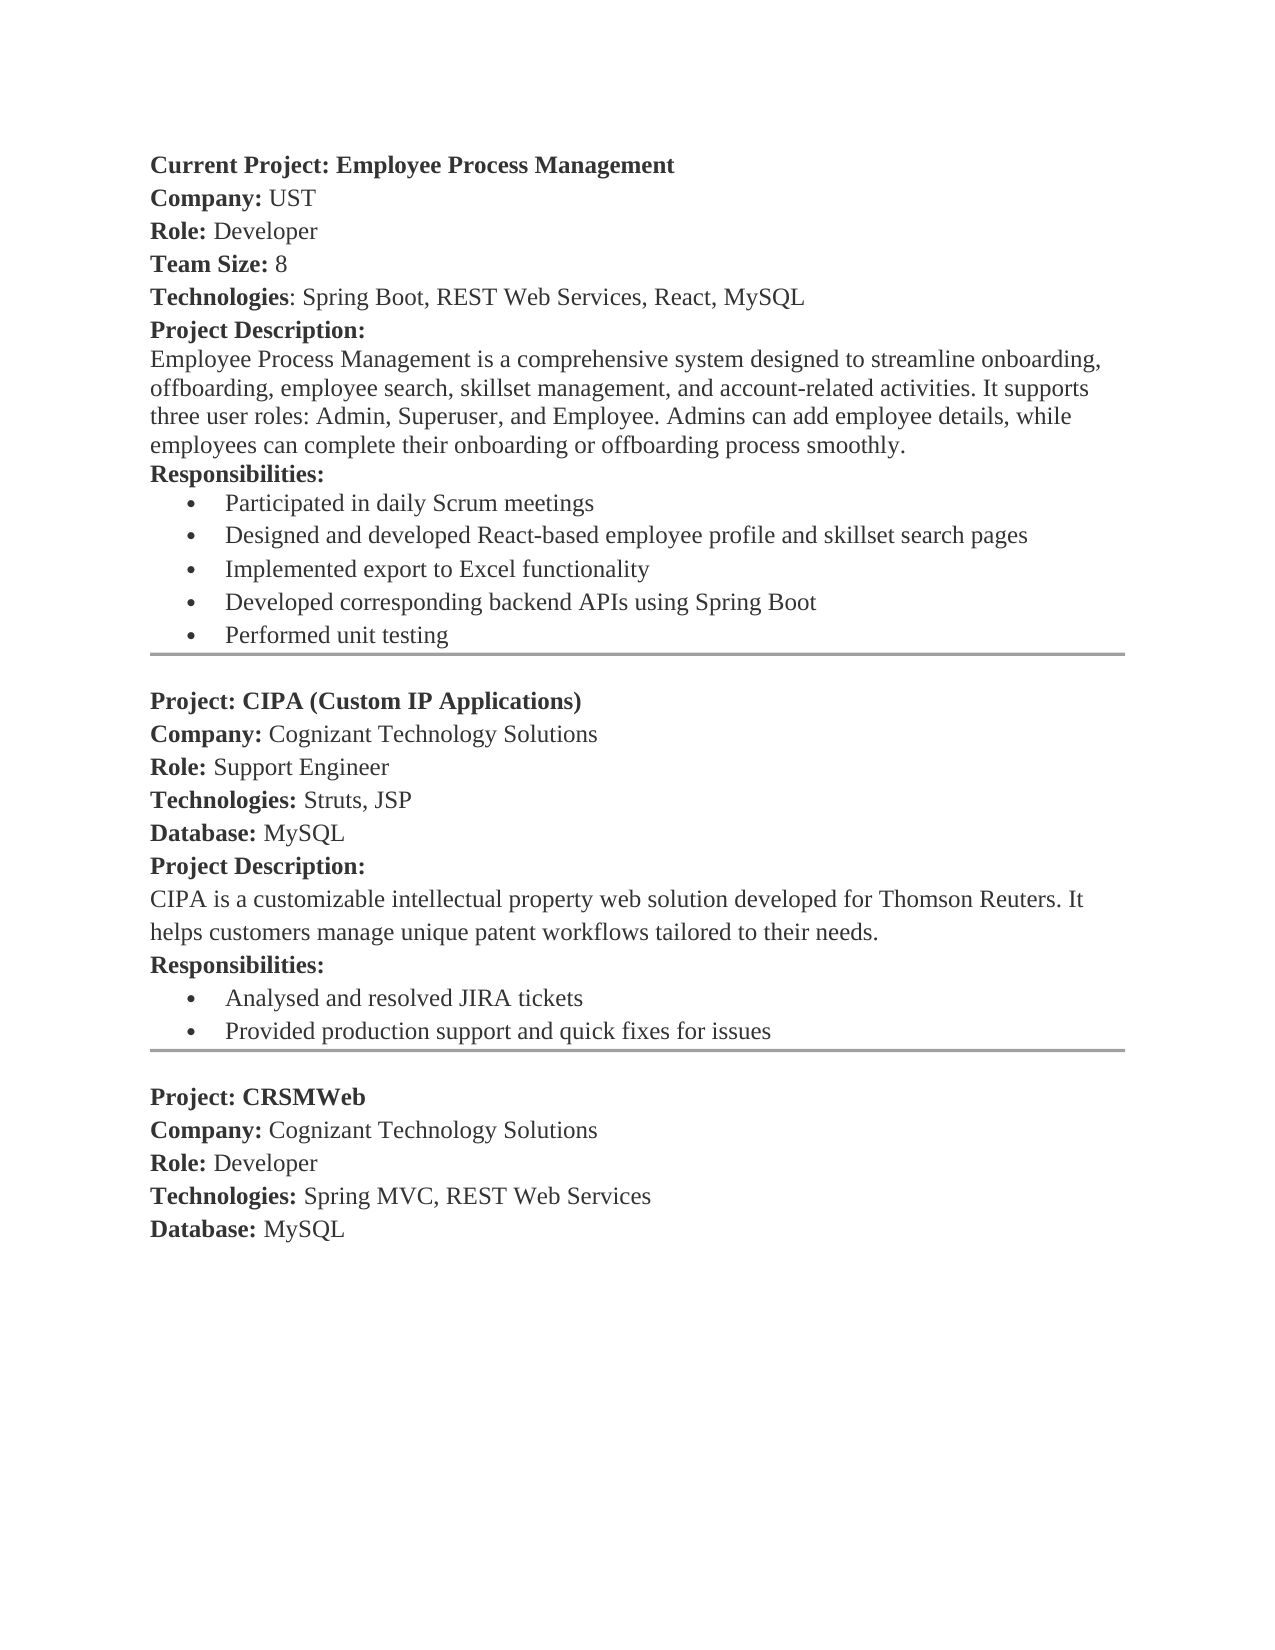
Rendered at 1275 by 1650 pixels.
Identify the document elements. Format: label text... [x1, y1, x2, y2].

subtitle Project: CIPA (Custom IP Applications) [150, 686, 1125, 714]
subtitle Company: Cognizant Technology Solutions Role: Support Engineer Technologies: Struts, JSP Database: MySQL [150, 719, 1125, 847]
subtitle Responsibilities: [150, 950, 1125, 979]
subtitle Developed corresponding backend APIs using Spring Boot [187, 587, 1125, 615]
subtitle Company: Cognizant Technology Solutions Role: Developer Technologies: Spring MVC, REST Web Services Database: MySQL [150, 1115, 1125, 1243]
subtitle Responsibilities: [150, 459, 1125, 488]
subtitle Provided production support and quick fixes for issues [187, 1016, 1125, 1045]
subtitle Implemented export to Excel functionality [187, 554, 1125, 582]
subtitle Project: CRSMWeb [150, 1082, 1125, 1111]
subtitle Designed and developed React-based employee profile and skillset search pages [187, 521, 1125, 549]
subtitle Analysed and resolved JIRA tickets [187, 983, 1125, 1012]
subtitle Company: UST Role: Developer Team Size: 8 Technologies: Spring Boot, REST Web Services, React, MySQL [150, 183, 1125, 311]
subtitle Performed unit testing [187, 620, 1125, 648]
subtitle Current Project: Employee Process Management [150, 150, 1125, 179]
subtitle Project Description: CIPA is a customizable intellectual property web solution developed for Thomson Reuters. It helps customers manage unique patent workflows tailored to their needs. [150, 851, 1125, 946]
subtitle Participated in daily Scrum meetings [187, 488, 1125, 516]
subtitle Project Description: Employee Process Management is a comprehensive system designed to streamline onboarding, offboarding, employee search, skillset management, and account-related activities. It supports three user roles: Admin, Superuser, and Employee. Admins can add employee details, while employees can complete their onboarding or offboarding process smoothly. [150, 315, 1125, 459]
